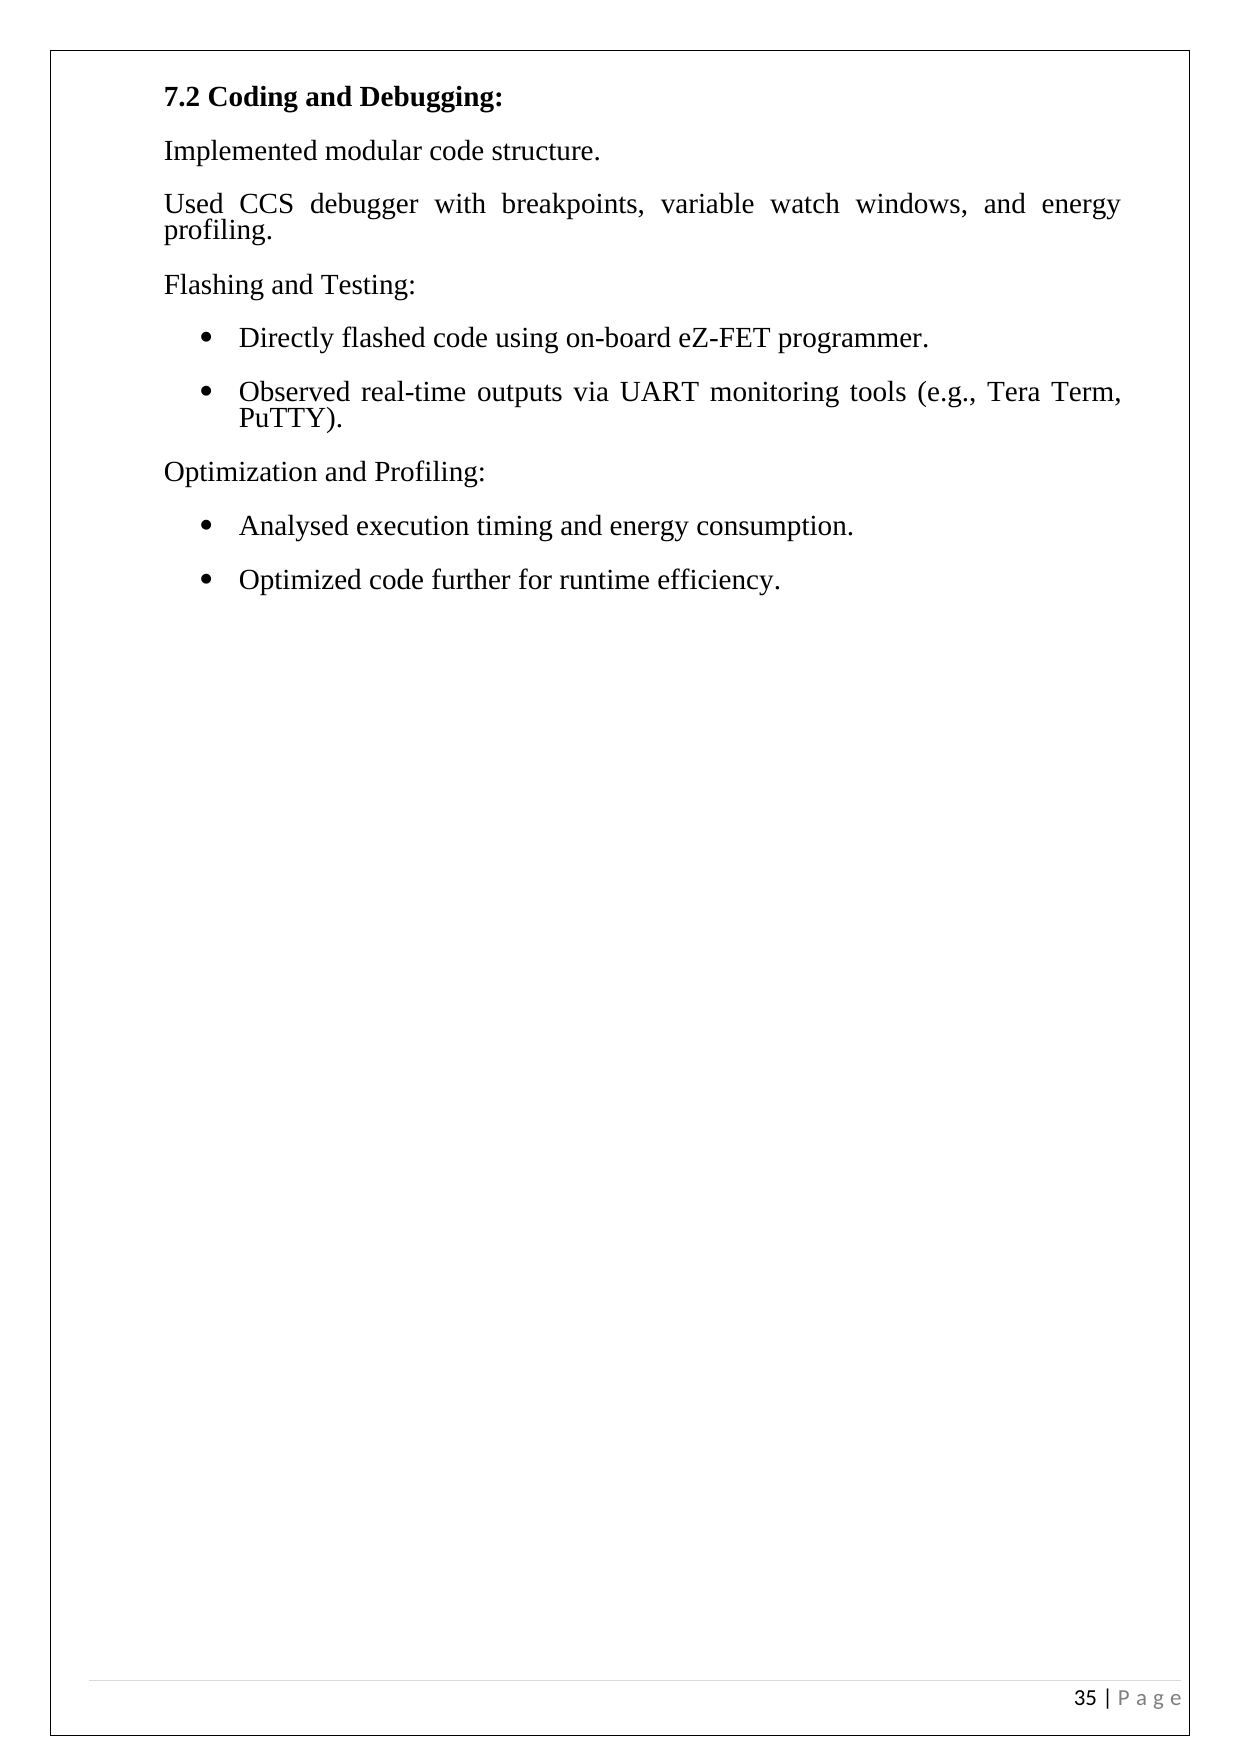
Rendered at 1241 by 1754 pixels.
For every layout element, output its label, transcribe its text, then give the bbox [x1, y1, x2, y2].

list Directly flashed code using on-board eZ-FET programmer. [201, 326, 1122, 353]
text Used CCS debugger with breakpoints, variable watch windows, and energy profiling. [163, 192, 1122, 246]
text 7.2 Coding and Debugging: [163, 85, 1122, 112]
list Observed real-time outputs via UART monitoring tools (e.g., Tera Term, PuTTY). [201, 380, 1122, 434]
text Optimization and Profiling: [163, 461, 1122, 487]
list Optimized code further for runtime efficiency. [201, 568, 1122, 594]
text Implemented modular code structure. [163, 139, 1122, 166]
text Flashing and Testing: [163, 273, 1122, 299]
list Analysed execution timing and energy consumption. [201, 514, 1122, 541]
